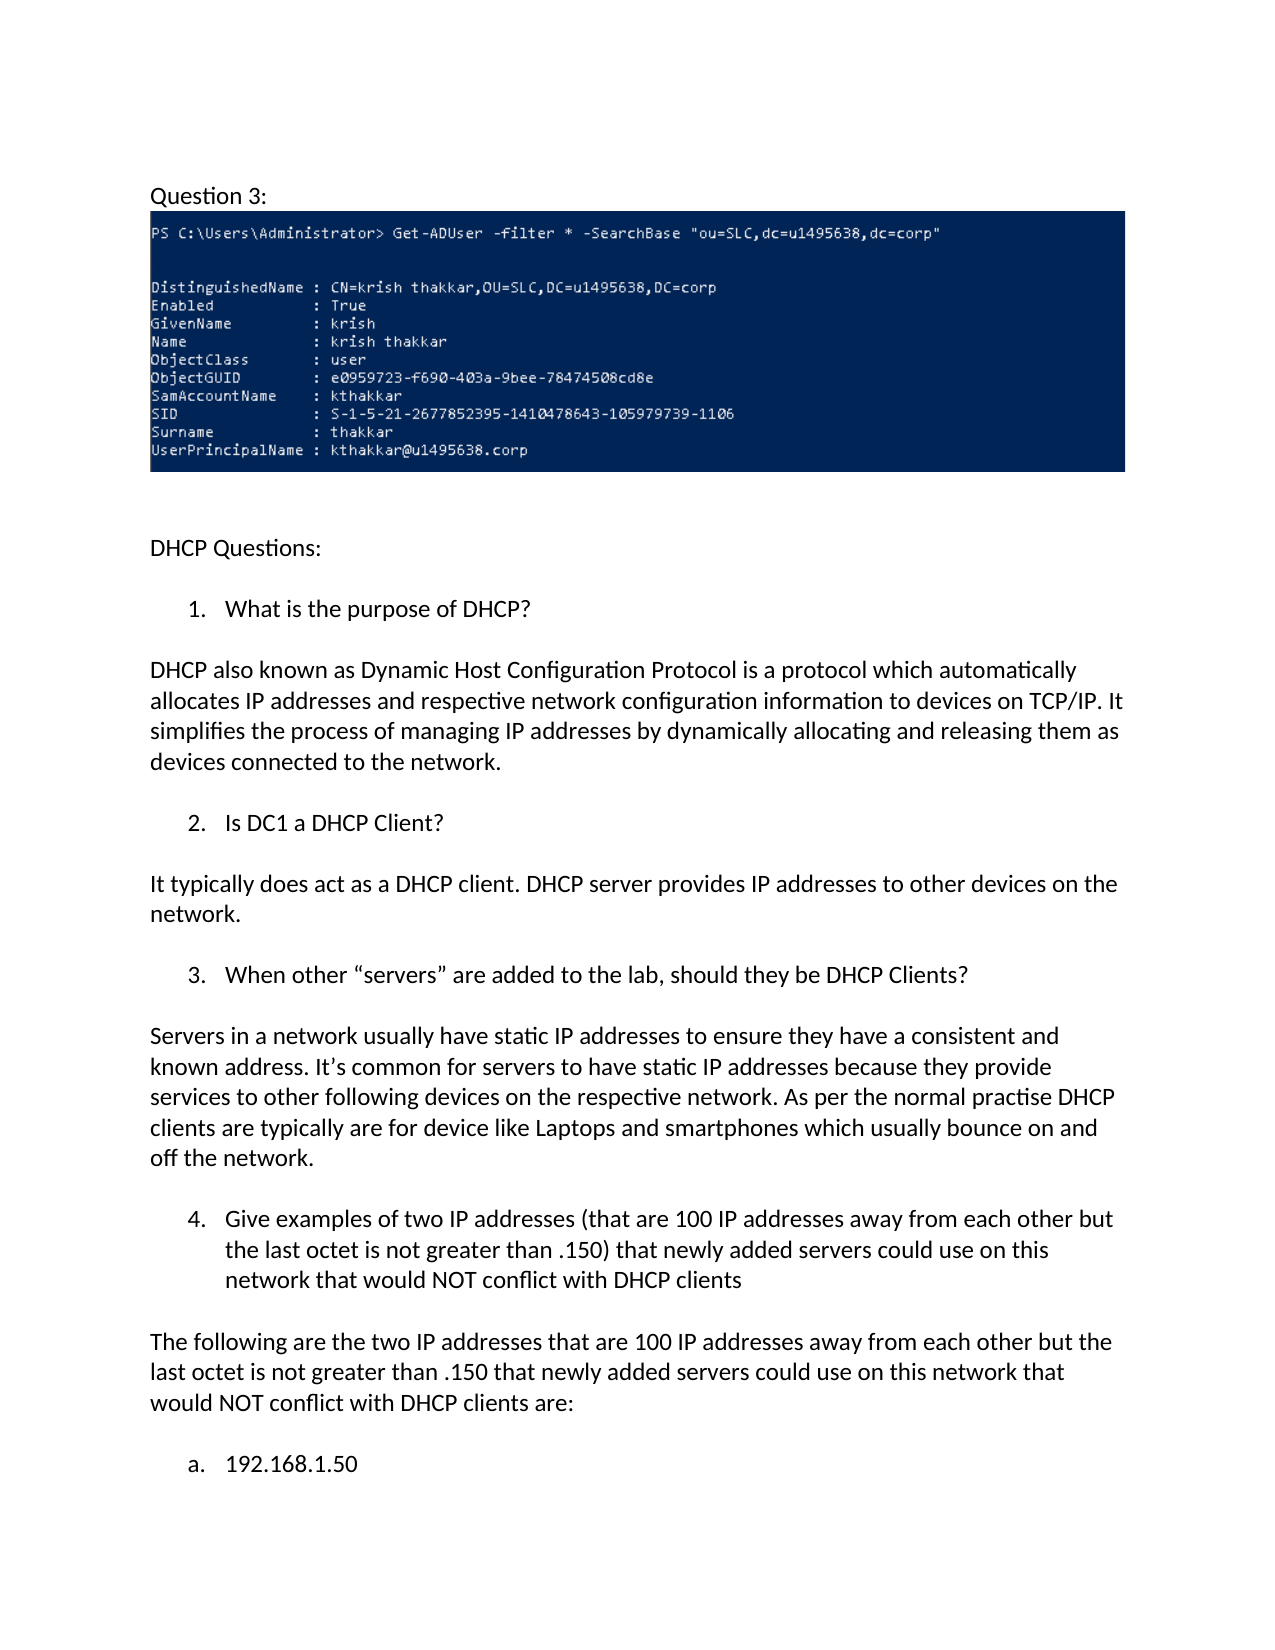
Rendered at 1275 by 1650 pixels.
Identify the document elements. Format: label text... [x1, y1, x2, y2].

text The following are the two IP addresses that are 100 IP addresses away from each other but the last octet is not greater than .150 that newly added servers could use on this network that would NOT conflict with DHCP clients are: [150, 1326, 1125, 1417]
list Is DC1 a DHCP Client? [187, 807, 1125, 837]
text DHCP also known as Dynamic Host Configuration Protocol is a protocol which automatically allocates IP addresses and respective network configuration information to devices on TCP/IP. It simplifies the process of managing IP addresses by dynamically allocating and releasing them as devices connected to the network. [150, 654, 1125, 776]
list Give examples of two IP addresses (that are 100 IP addresses away from each other but the last octet is not greater than .150) that newly added servers could use on this network that would NOT conflict with DHCP clients [187, 1204, 1125, 1295]
text DHCP Questions: [150, 532, 1125, 563]
text Question 3: [150, 181, 1125, 211]
list What is the purpose of DHCP? [187, 593, 1125, 624]
text It typically does act as a DHCP client. DHCP server provides IP addresses to other devices on the network. [150, 868, 1125, 929]
list When other “servers” are added to the lab, should they be DHCP Clients? [187, 959, 1125, 990]
picture [150, 211, 1125, 472]
list 192.168.1.50 [187, 1448, 1125, 1478]
text Servers in a network usually have static IP addresses to ensure they have a consistent and known address. It’s common for servers to have static IP addresses because they provide services to other following devices on the respective network. As per the normal practise DHCP clients are typically are for device like Laptops and smartphones which usually bounce on and off the network. [150, 1021, 1125, 1173]
